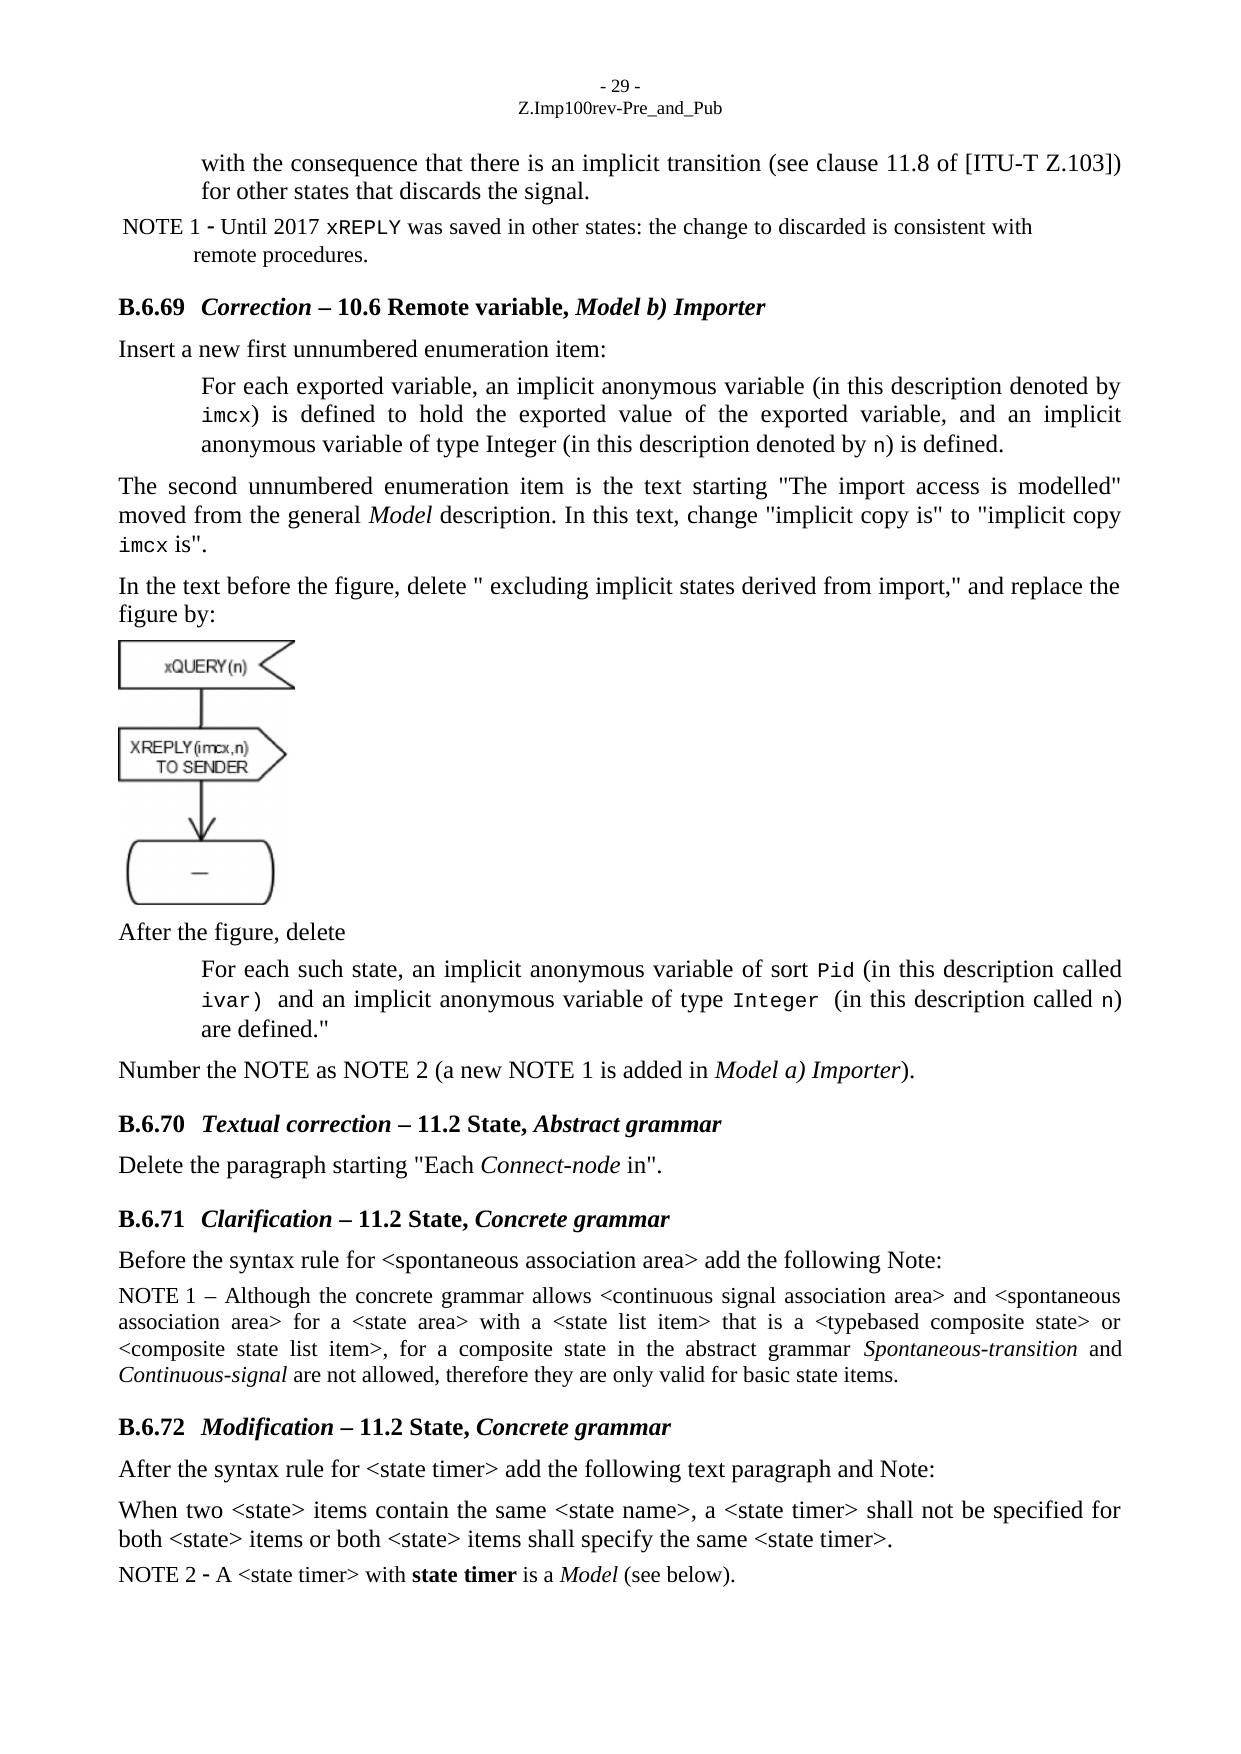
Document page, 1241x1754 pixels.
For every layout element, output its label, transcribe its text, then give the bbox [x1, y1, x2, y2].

text Number the NOTE as NOTE 2 (a new NOTE 1 is added in Model a) Importer). [118, 1055, 1122, 1084]
text NOTE 1 Until 2017 xREPLY was saved in other states: the change to discarded is consistent with remote procedures. [122, 213, 1033, 267]
text After the figure, delete [118, 917, 1122, 946]
text For each exported variable, an implicit anonymous variable (in this description denoted by imcx) is defined to hold the exported value of the exported variable, and an implicit anonymous variable of type Integer (in this description denoted by n) is defined. [118, 371, 1122, 459]
text For each such state, an implicit anonymous variable of sort Pid (in this description called ivar) and an implicit anonymous variable of type Integer (in this description called n) are defined." [118, 954, 1122, 1042]
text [118, 148, 1122, 205]
text After the syntax rule for <state timer> add the following text paragraph and Note: [118, 1454, 1122, 1482]
text The second unnumbered enumeration item is the text starting "The import access is modelled" moved from the general Model description. In this text, change "implicit copy is" to "implicit copy imcx is". [118, 471, 1122, 558]
text Delete the paragraph starting "Each Connect-node in". [118, 1150, 1122, 1179]
text NOTE 1 – Although the concrete grammar allows <continuous signal association area> and <spontaneous association area> for a <state area> with a <state list item> that is a <typebased composite state> or <composite state list item>, for a composite state in the abstract grammar Spontaneous-transition and Continuous-signal are not allowed, therefore they are only valid for basic state items. [118, 1282, 1122, 1387]
picture [118, 640, 296, 905]
text Insert a new first unnumbered enumeration item: [118, 334, 1122, 362]
text When two <state> items contain the same <state name>, a <state timer> shall not be specified for both <state> items or both <state> items shall specify the same <state timer>. [118, 1495, 1122, 1552]
text In the text before the figure, delete " excluding implicit states derived from import," and replace the figure by: [118, 571, 1122, 628]
text NOTE 2 A <state timer> with state timer is a Model (see below). [118, 1561, 1122, 1587]
text Before the syntax rule for <spontaneous association area> add the following Note: [118, 1245, 1122, 1274]
